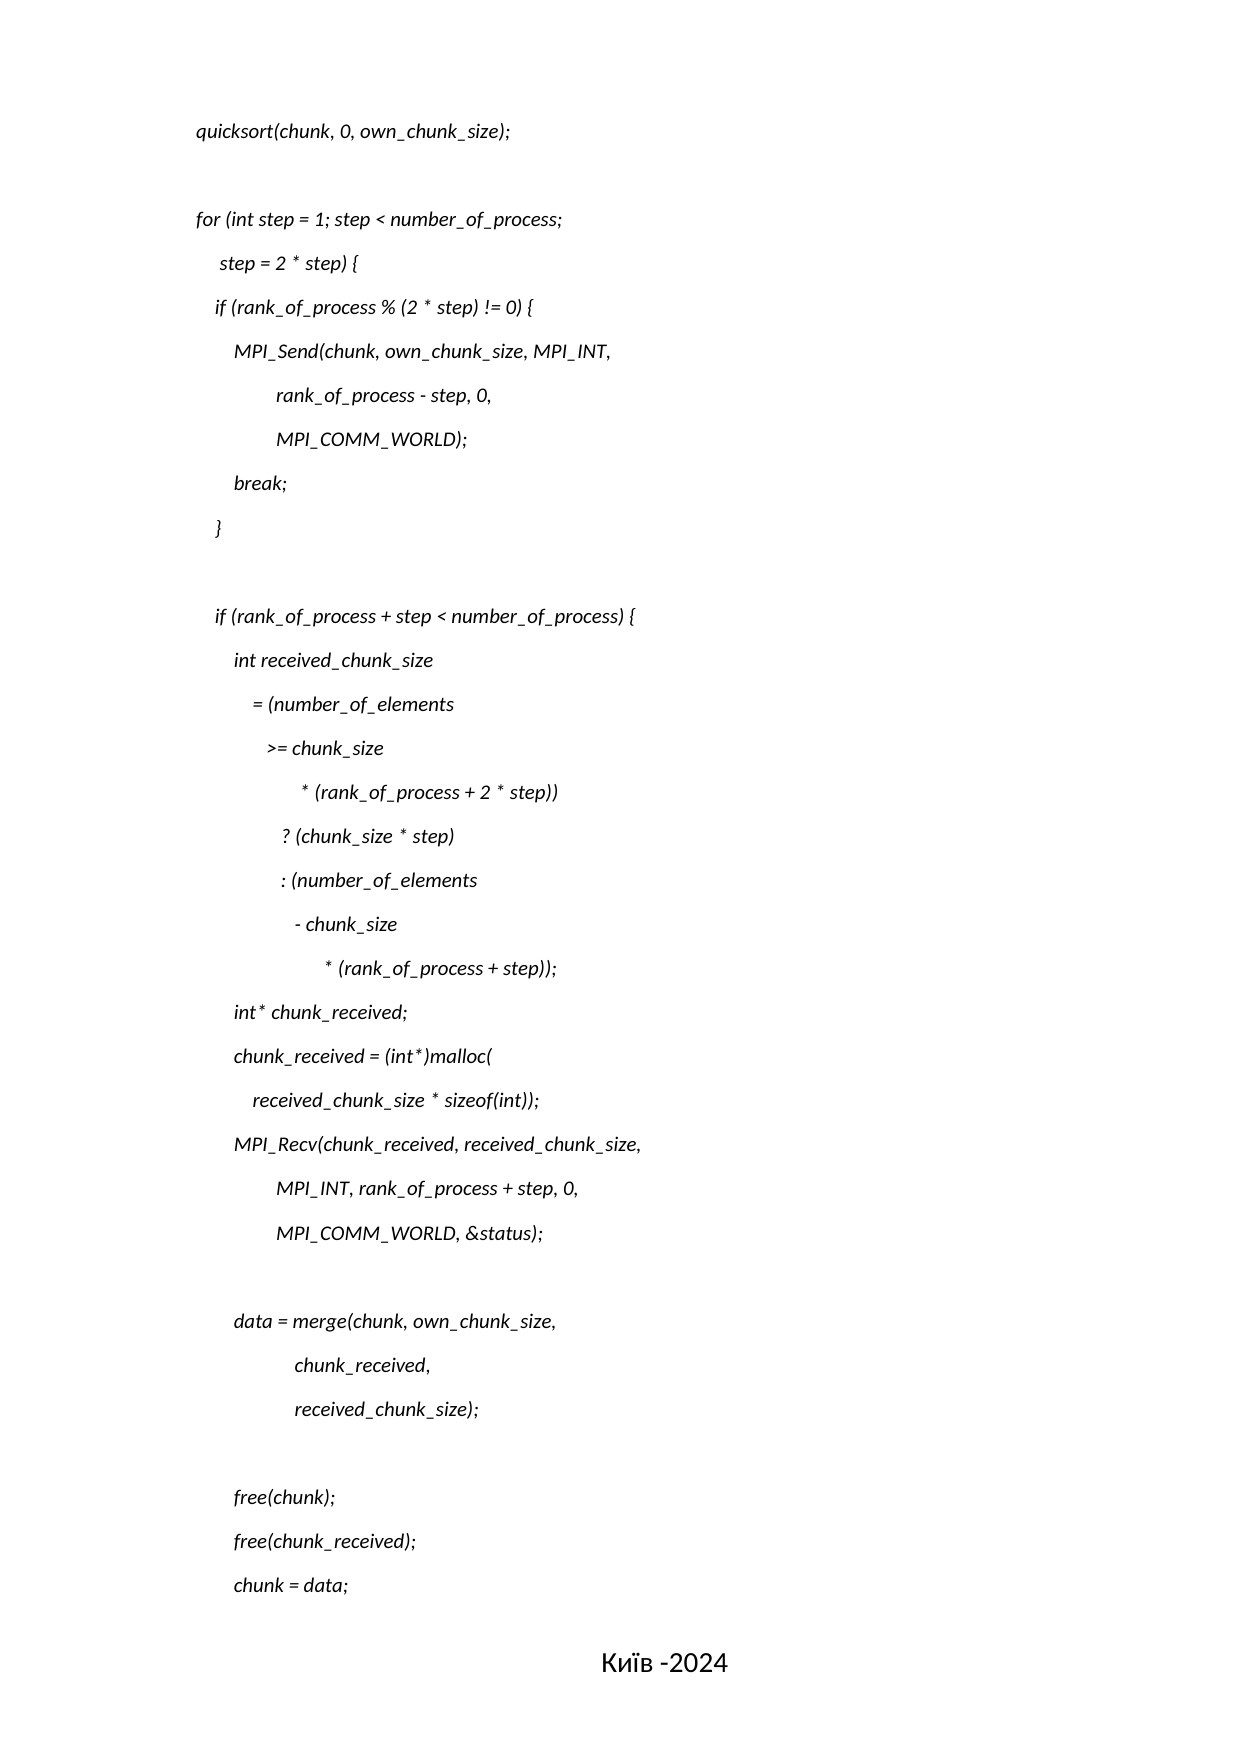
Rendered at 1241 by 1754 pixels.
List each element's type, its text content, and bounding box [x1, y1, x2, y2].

text quicksort(chunk, 0, own_chunk_size); [177, 118, 1152, 143]
text MPI_Send(chunk, own_chunk_size, MPI_INT, [177, 338, 1152, 364]
text chunk_received, [177, 1352, 1152, 1377]
text MPI_COMM_WORLD); [177, 427, 1152, 452]
text step = 2 * step) { [177, 250, 1152, 276]
text ? (chunk_size * step) [177, 823, 1152, 848]
text rank_of_process - step, 0, [177, 382, 1152, 408]
text received_chunk_size); [177, 1396, 1152, 1421]
text = (number_of_elements [177, 691, 1152, 716]
text MPI_COMM_WORLD, &status); [177, 1220, 1152, 1245]
text MPI_INT, rank_of_process + step, 0, [177, 1176, 1152, 1201]
text * (rank_of_process + 2 * step)) [177, 779, 1152, 804]
text } [177, 515, 1152, 540]
text for (int step = 1; step < number_of_process; [177, 206, 1152, 232]
text data = merge(chunk, own_chunk_size, [177, 1308, 1152, 1333]
text free(chunk); [177, 1484, 1152, 1509]
text free(chunk_received); [177, 1528, 1152, 1553]
text if (rank_of_process + step < number_of_process) { [177, 603, 1152, 628]
text int* chunk_received; [177, 999, 1152, 1025]
text * (rank_of_process + step)); [177, 955, 1152, 981]
text break; [177, 471, 1152, 496]
text - chunk_size [177, 911, 1152, 937]
text MPI_Recv(chunk_received, received_chunk_size, [177, 1132, 1152, 1157]
text if (rank_of_process % (2 * step) != 0) { [177, 294, 1152, 320]
text received_chunk_size * sizeof(int)); [177, 1087, 1152, 1113]
text chunk_received = (int*)malloc( [177, 1043, 1152, 1069]
text int received_chunk_size [177, 647, 1152, 672]
text chunk = data; [177, 1572, 1152, 1598]
text : (number_of_elements [177, 867, 1152, 893]
text >= chunk_size [177, 735, 1152, 760]
